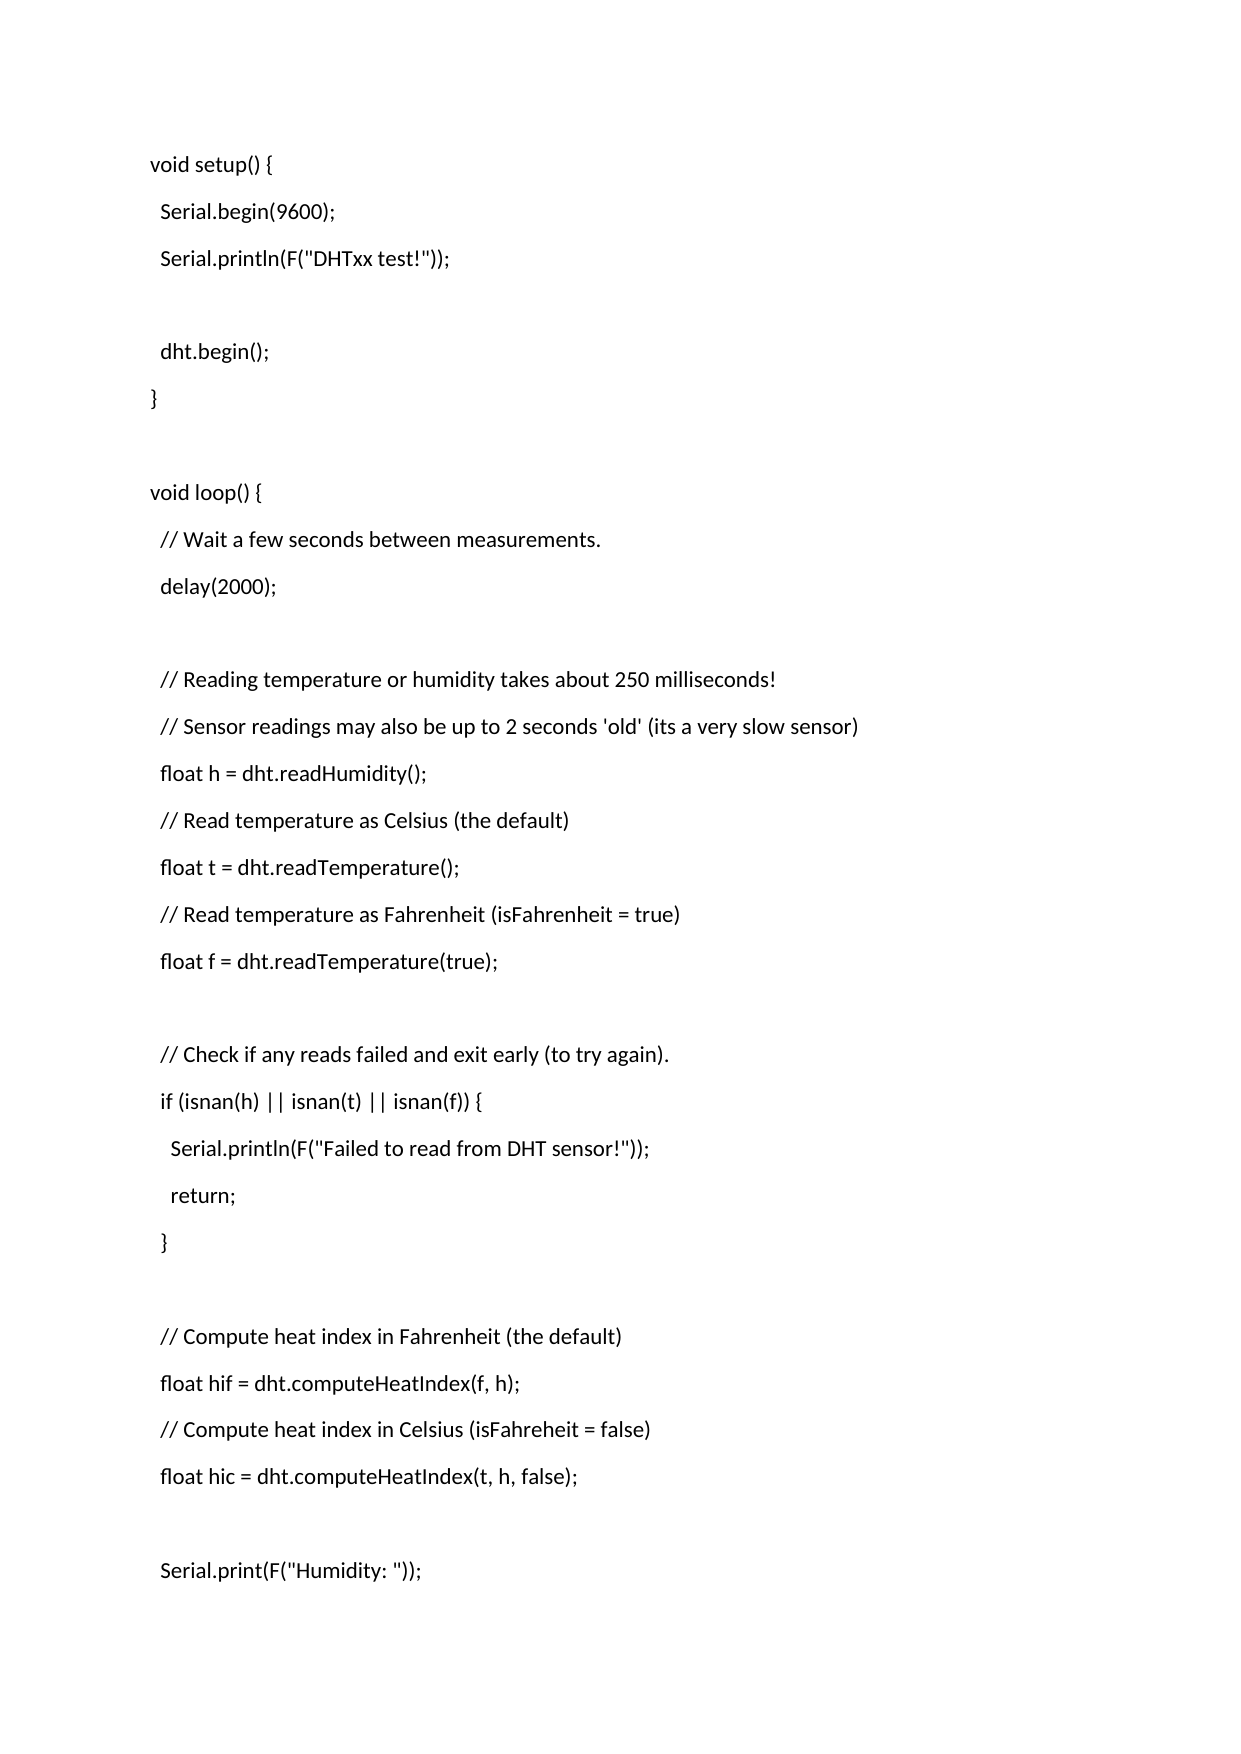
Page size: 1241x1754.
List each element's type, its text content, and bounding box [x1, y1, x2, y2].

text // Wait a few seconds between measurements. [150, 525, 1090, 553]
text void loop() { [150, 478, 1090, 506]
text Serial.print(F("Humidity: ")); [150, 1556, 1090, 1584]
text // Reading temperature or humidity takes about 250 milliseconds! [150, 666, 1090, 694]
text if (isnan(h) || isnan(t) || isnan(f)) { [150, 1087, 1090, 1116]
text // Check if any reads failed and exit early (to try again). [150, 1041, 1090, 1069]
text // Sensor readings may also be up to 2 seconds 'old' (its a very slow sensor) [150, 712, 1090, 741]
text float h = dht.readHumidity(); [150, 759, 1090, 787]
text Serial.begin(9600); [150, 197, 1090, 225]
text dht.begin(); [150, 337, 1090, 366]
text float t = dht.readTemperature(); [150, 853, 1090, 881]
text Serial.println(F("Failed to read from DHT sensor!")); [150, 1134, 1090, 1162]
text float f = dht.readTemperature(true); [150, 947, 1090, 975]
text } [150, 1228, 1090, 1256]
text float hif = dht.computeHeatIndex(f, h); [150, 1369, 1090, 1397]
text void setup() { [150, 150, 1090, 178]
text float hic = dht.computeHeatIndex(t, h, false); [150, 1462, 1090, 1491]
text } [150, 384, 1090, 412]
text // Compute heat index in Fahrenheit (the default) [150, 1322, 1090, 1350]
text return; [150, 1181, 1090, 1209]
text Serial.println(F("DHTxx test!")); [150, 244, 1090, 272]
text delay(2000); [150, 572, 1090, 600]
text // Read temperature as Celsius (the default) [150, 806, 1090, 834]
text // Read temperature as Fahrenheit (isFahrenheit = true) [150, 900, 1090, 928]
text // Compute heat index in Celsius (isFahreheit = false) [150, 1416, 1090, 1444]
